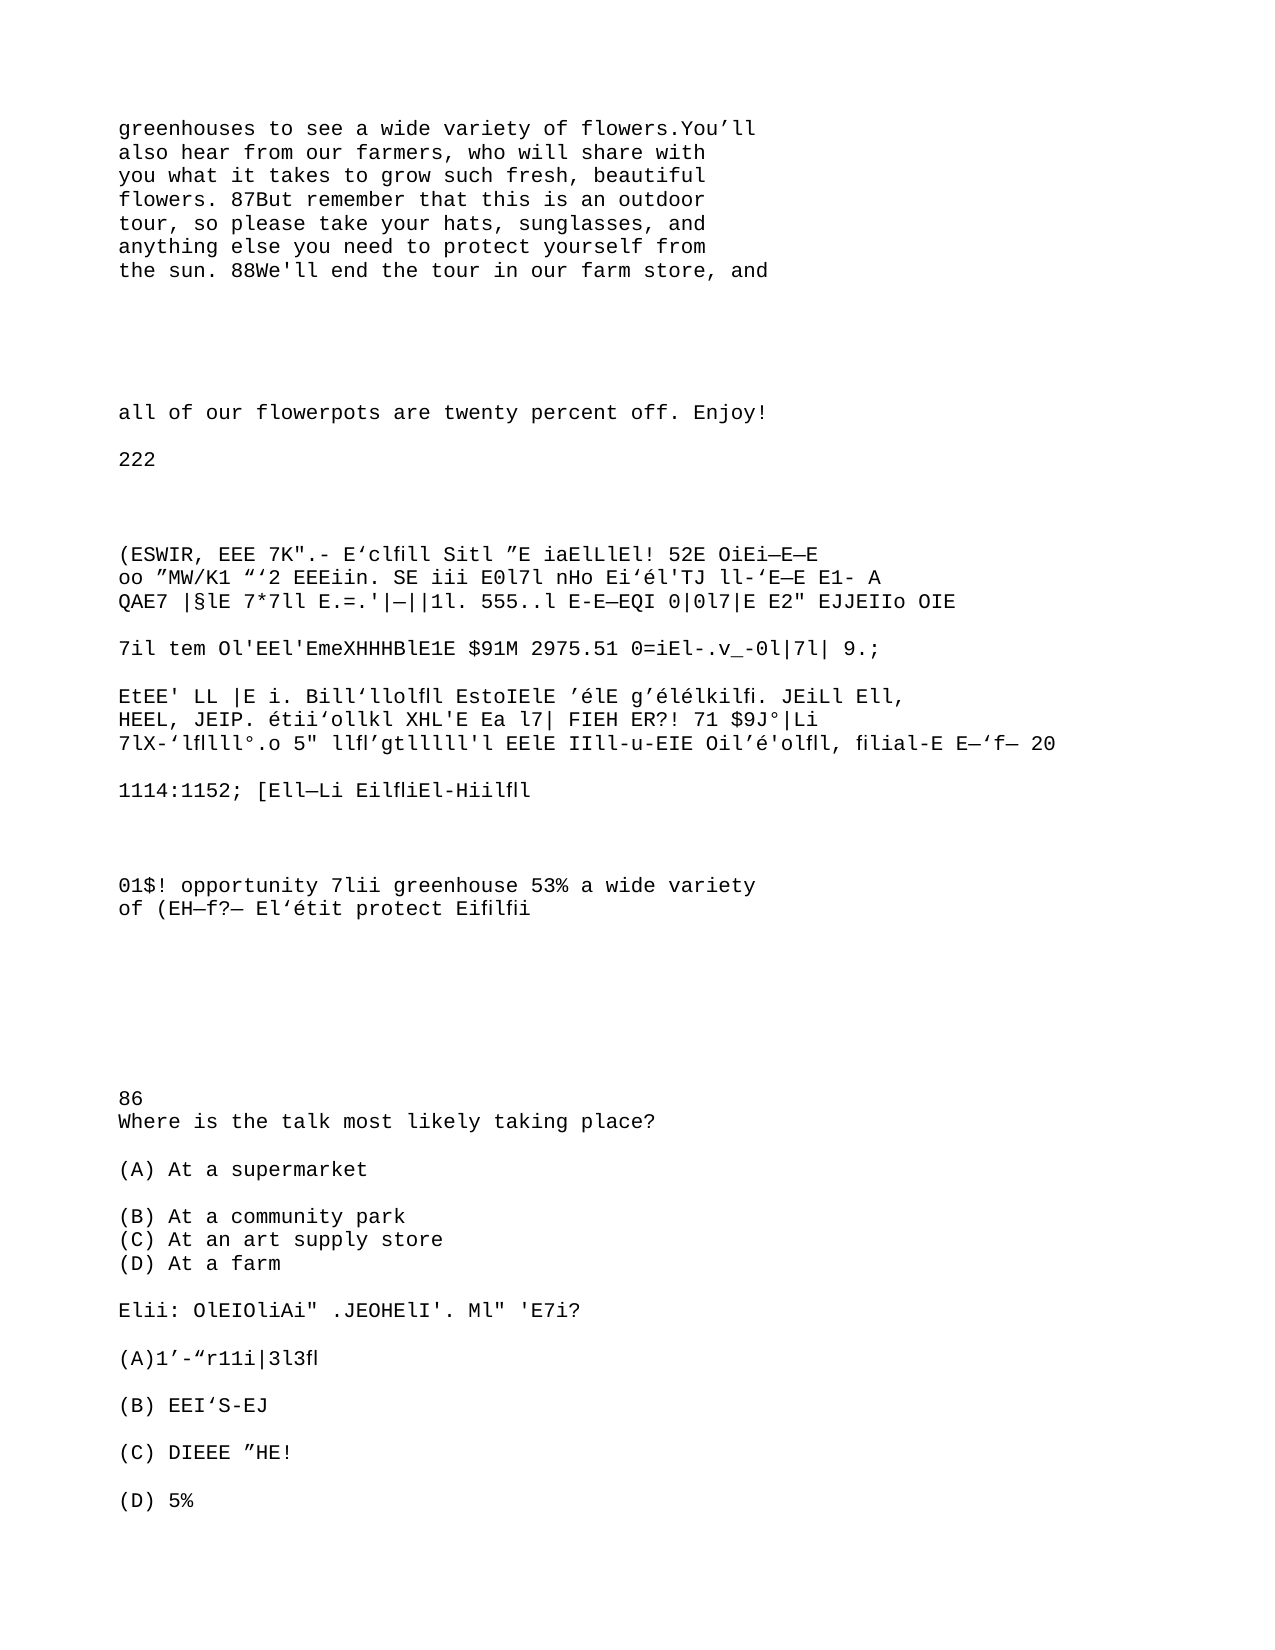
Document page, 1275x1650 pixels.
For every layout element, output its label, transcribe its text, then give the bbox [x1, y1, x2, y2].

text the sun. 88We'll end the tour in our farm store, and [118, 260, 1157, 284]
text you what it takes to grow such fresh, beautiful [118, 165, 1157, 189]
text flowers. 87But remember that this is an outdoor [118, 189, 1157, 213]
text also hear from our farmers, who will share with [118, 142, 1157, 165]
text 7il tem Ol'EEl'EmeXHHHBlE1E $91M 2975.51 0=iEl-.v_-0l|7l| 9.; [118, 638, 1157, 662]
text (A)1’-“r11i|3l3ﬂ [118, 1348, 1157, 1371]
text (D) At a farm [118, 1253, 1157, 1277]
text EtEE' LL |E i. Bill‘llolﬂl EstoIElE ’élE g’élélkilﬁ. JEiLl Ell, [118, 686, 1157, 709]
text (ESWIR, EEE 7K".- E‘clﬁll Sitl ”E iaElLlEl! 52E OiEi—E—E [118, 544, 1157, 567]
text Where is the talk most likely taking place? [118, 1111, 1157, 1135]
text (D) 5% [118, 1489, 1157, 1513]
text (B) At a community park [118, 1206, 1157, 1229]
text QAE7 |§lE 7*7ll E.=.'|—||1l. 555..l E-E—EQI 0|0l7|E E2" EJJEIIo OIE [118, 591, 1157, 615]
text (C) At an art supply store [118, 1229, 1157, 1253]
text 01$! opportunity 7lii greenhouse 53% a wide variety [118, 875, 1157, 898]
text all of our flowerpots are twenty percent off. Enjoy! [118, 402, 1157, 426]
text of (EH—f?— El‘étit protect Eiﬁlﬁi [118, 898, 1157, 922]
text greenhouses to see a wide variety of flowers.You’ll [118, 118, 1157, 142]
text tour, so please take your hats, sunglasses, and [118, 213, 1157, 236]
text 222 [118, 449, 1157, 473]
text HEEL, JEIP. étii‘ollkl XHL'E Ea l7| FIEH ER?! 71 $9J°|Li [118, 709, 1157, 733]
text (A) At a supermarket [118, 1158, 1157, 1182]
text oo ”MW/K1 “‘2 EEEiin. SE iii E0l7l nHo Ei‘él'TJ ll-‘E—E E1- A [118, 567, 1157, 591]
text 86 [118, 1088, 1157, 1111]
text (B) EEI‘S-EJ [118, 1395, 1157, 1419]
text Elii: OlEIOliAi" .JEOHElI'. Ml" 'E7i? [118, 1300, 1157, 1324]
text 1114:1152; [Ell—Li EilﬂiEl-Hiilﬂl [118, 780, 1157, 804]
text anything else you need to protect yourself from [118, 236, 1157, 260]
text (C) DIEEE ”HE! [118, 1442, 1157, 1466]
text 7lX-‘lﬂlll°.o 5" llﬂ’gtlllll'l EElE IIll-u-EIE Oil’é'olﬂl, ﬁlial-E E—‘f— 20 [118, 733, 1157, 757]
